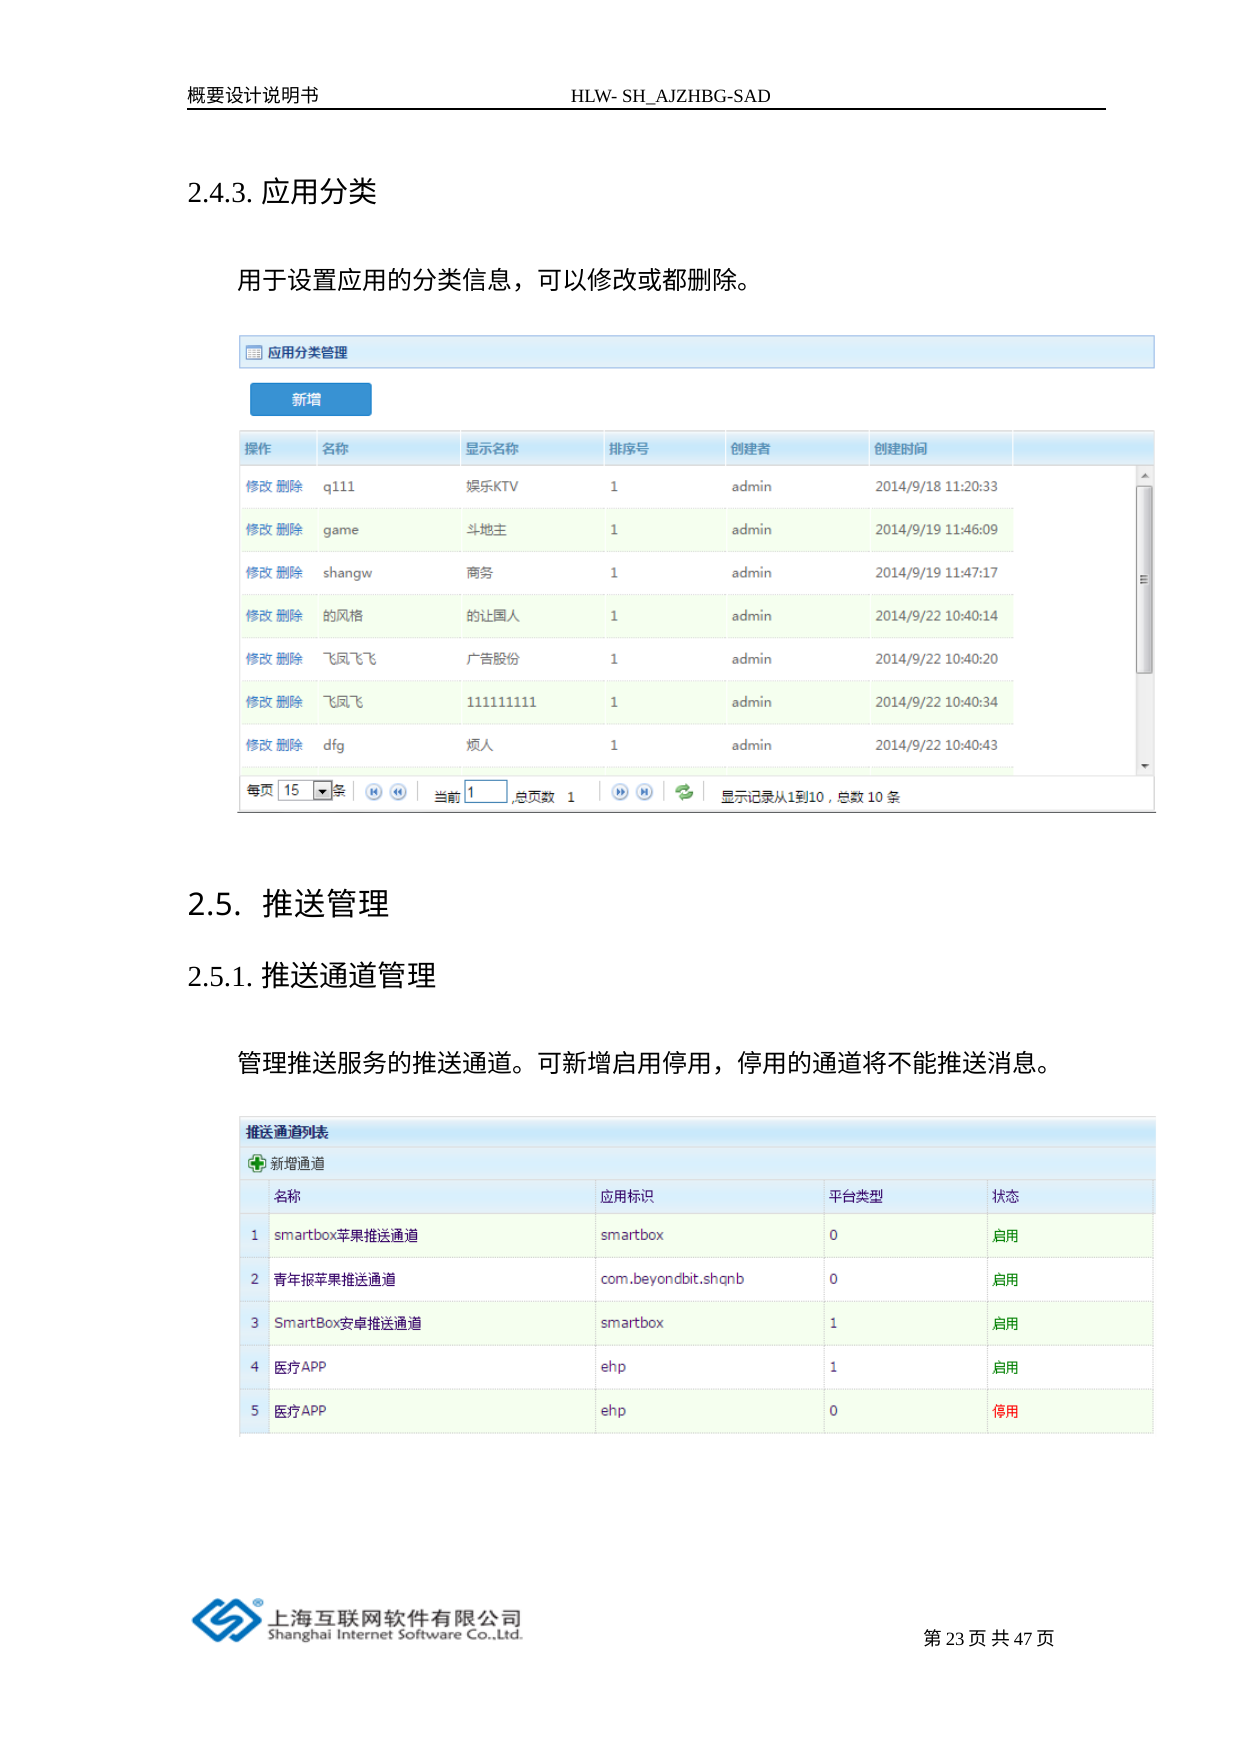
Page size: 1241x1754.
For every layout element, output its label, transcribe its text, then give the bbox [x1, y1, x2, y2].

text 管理推送服务的推送通道。可新增启用停用，停用的通道将不能推送消息。 [187, 1029, 1106, 1094]
picture [237, 332, 1157, 813]
subtitle 推送管理 [187, 859, 1088, 924]
picture [187, 1597, 529, 1646]
list 应用分类 [187, 158, 1106, 223]
list 推送通道管理 [187, 941, 1106, 1006]
picture [237, 1115, 1157, 1437]
text 用于设置应用的分类信息，可以修改或都删除。 [187, 246, 1106, 311]
